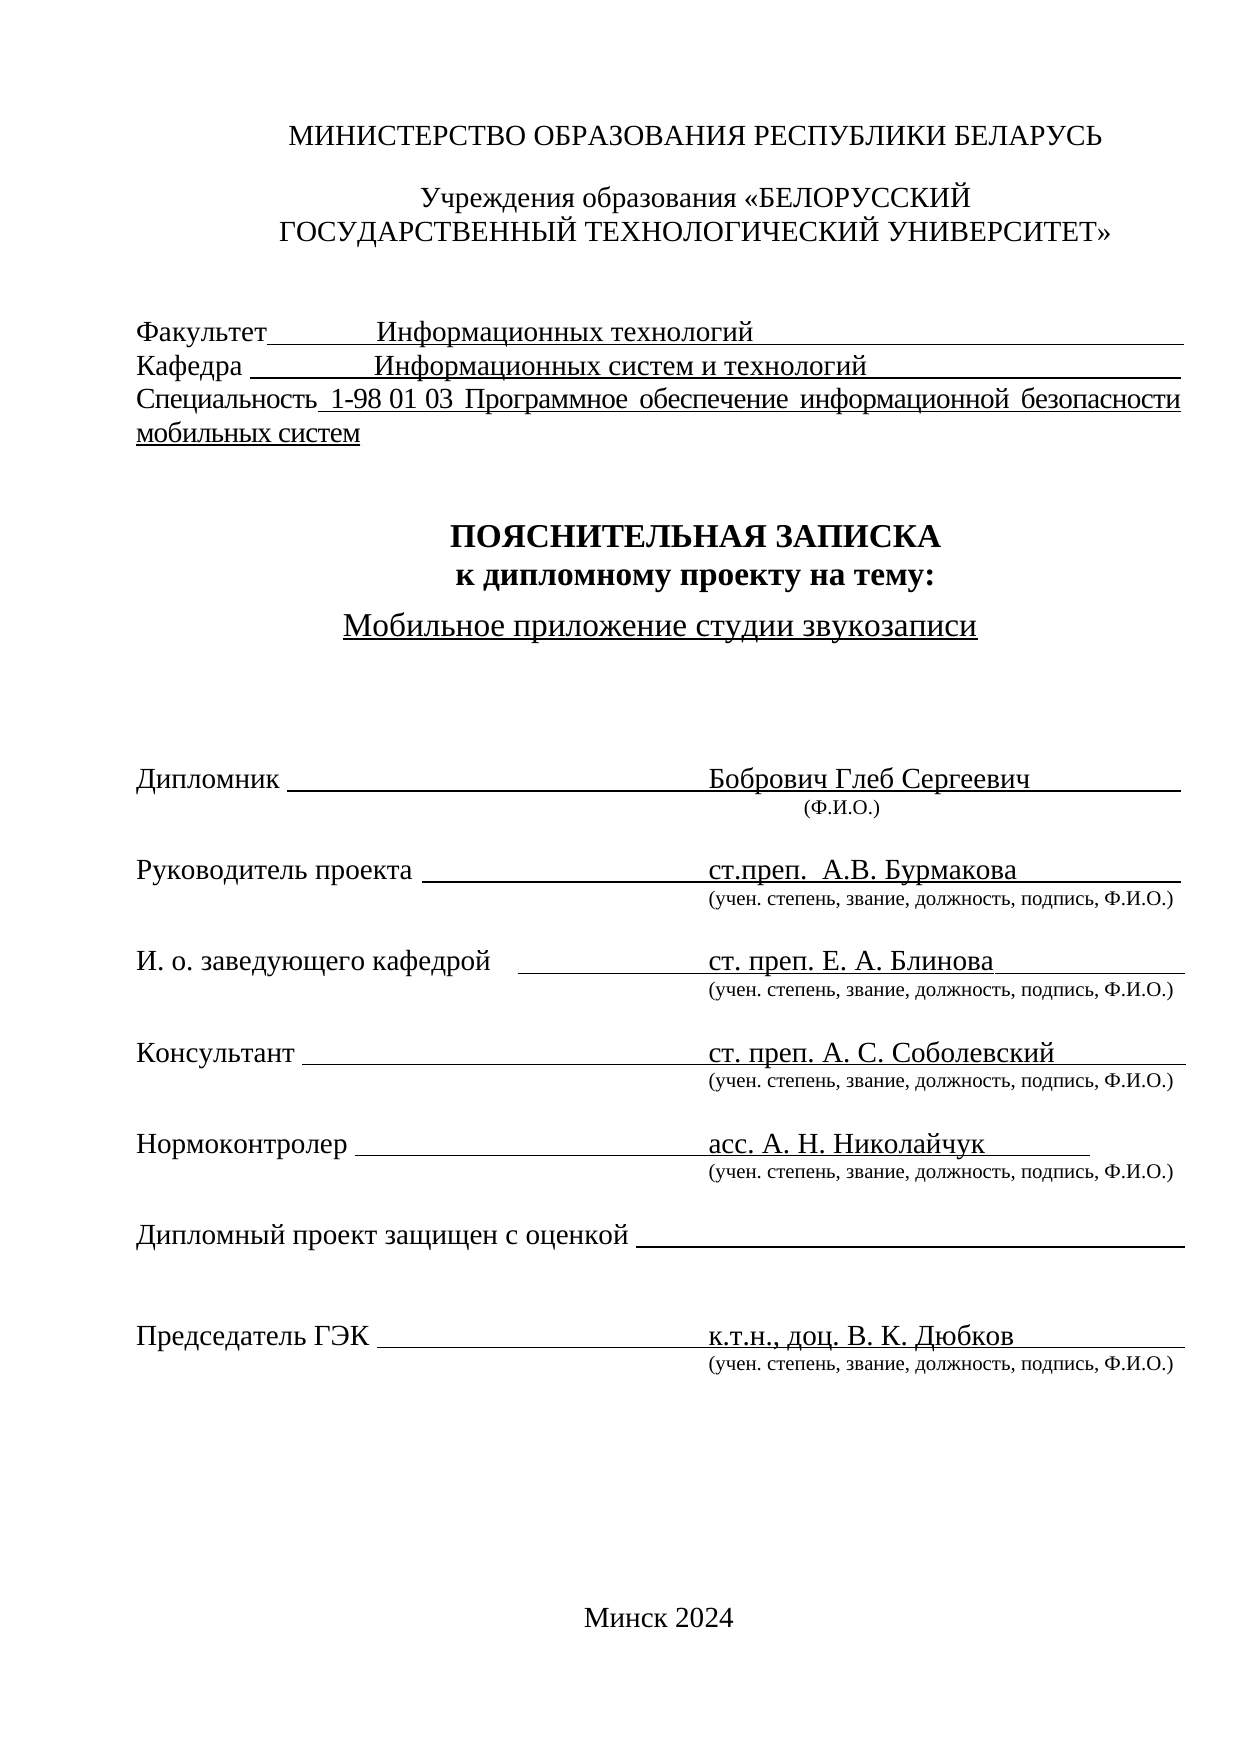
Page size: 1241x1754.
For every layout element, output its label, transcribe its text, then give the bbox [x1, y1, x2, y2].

text Дипломный проект защищен с оценкой [136, 1217, 1240, 1251]
text Консультант ст. преп. А. С. Соболевский [136, 1035, 1240, 1068]
text Учреждения образования «БЕЛОРУССКИЙ [136, 180, 1240, 214]
text (учен. степень, звание, должность, подпись, Ф.И.О.) [136, 1068, 1240, 1092]
text ГОСУДАРСТВЕННЫЙ ТЕХНОЛОГИЧЕСКИЙ УНИВЕРСИТЕТ» [136, 214, 1240, 247]
text (учен. степень, звание, должность, подпись, Ф.И.О.) [136, 977, 1240, 1001]
text МИНИСТЕРСТВО ОБРАЗОВАНИЯ РЕСПУБЛИКИ БЕЛАРУСЬ [136, 118, 1240, 152]
text Председатель ГЭК к.т.н., доц. В. К. Дюбков [136, 1318, 1240, 1351]
text (учен. степень, звание, должность, подпись, Ф.И.О.) [136, 886, 1240, 910]
text Мобильное приложение студии звукозаписи [136, 605, 1184, 643]
text к дипломному проекту на тему: [136, 554, 1240, 592]
text Минск 2024 [136, 1601, 1181, 1634]
text (учен. степень, звание, должность, подпись, Ф.И.О.) [136, 1351, 1240, 1375]
text Руководитель проекта ст.преп. А.В. Бурмакова [136, 852, 1181, 886]
text Нормоконтролер асс. А. Н. Николайчук [136, 1126, 1240, 1159]
text (Ф.И.О.) [136, 795, 1240, 819]
text (учен. степень, звание, должность, подпись, Ф.И.О.) [136, 1159, 1240, 1183]
text Дипломник Бобрович Глеб Сергеевич [136, 761, 1181, 795]
text Специальность 1-98 01 03 Программное обеспечение информационной безопасности мобильных систем [136, 382, 1181, 449]
text Факультет Информационных технологий [136, 314, 1240, 348]
text Кафедра Информационных систем и технологий [136, 348, 1181, 382]
text И. о. заведующего кафедрой ст. преп. Е. А. Блинова [136, 943, 1240, 977]
text ПОЯСНИТЕЛЬНАЯ ЗАПИСКА [136, 516, 1240, 554]
